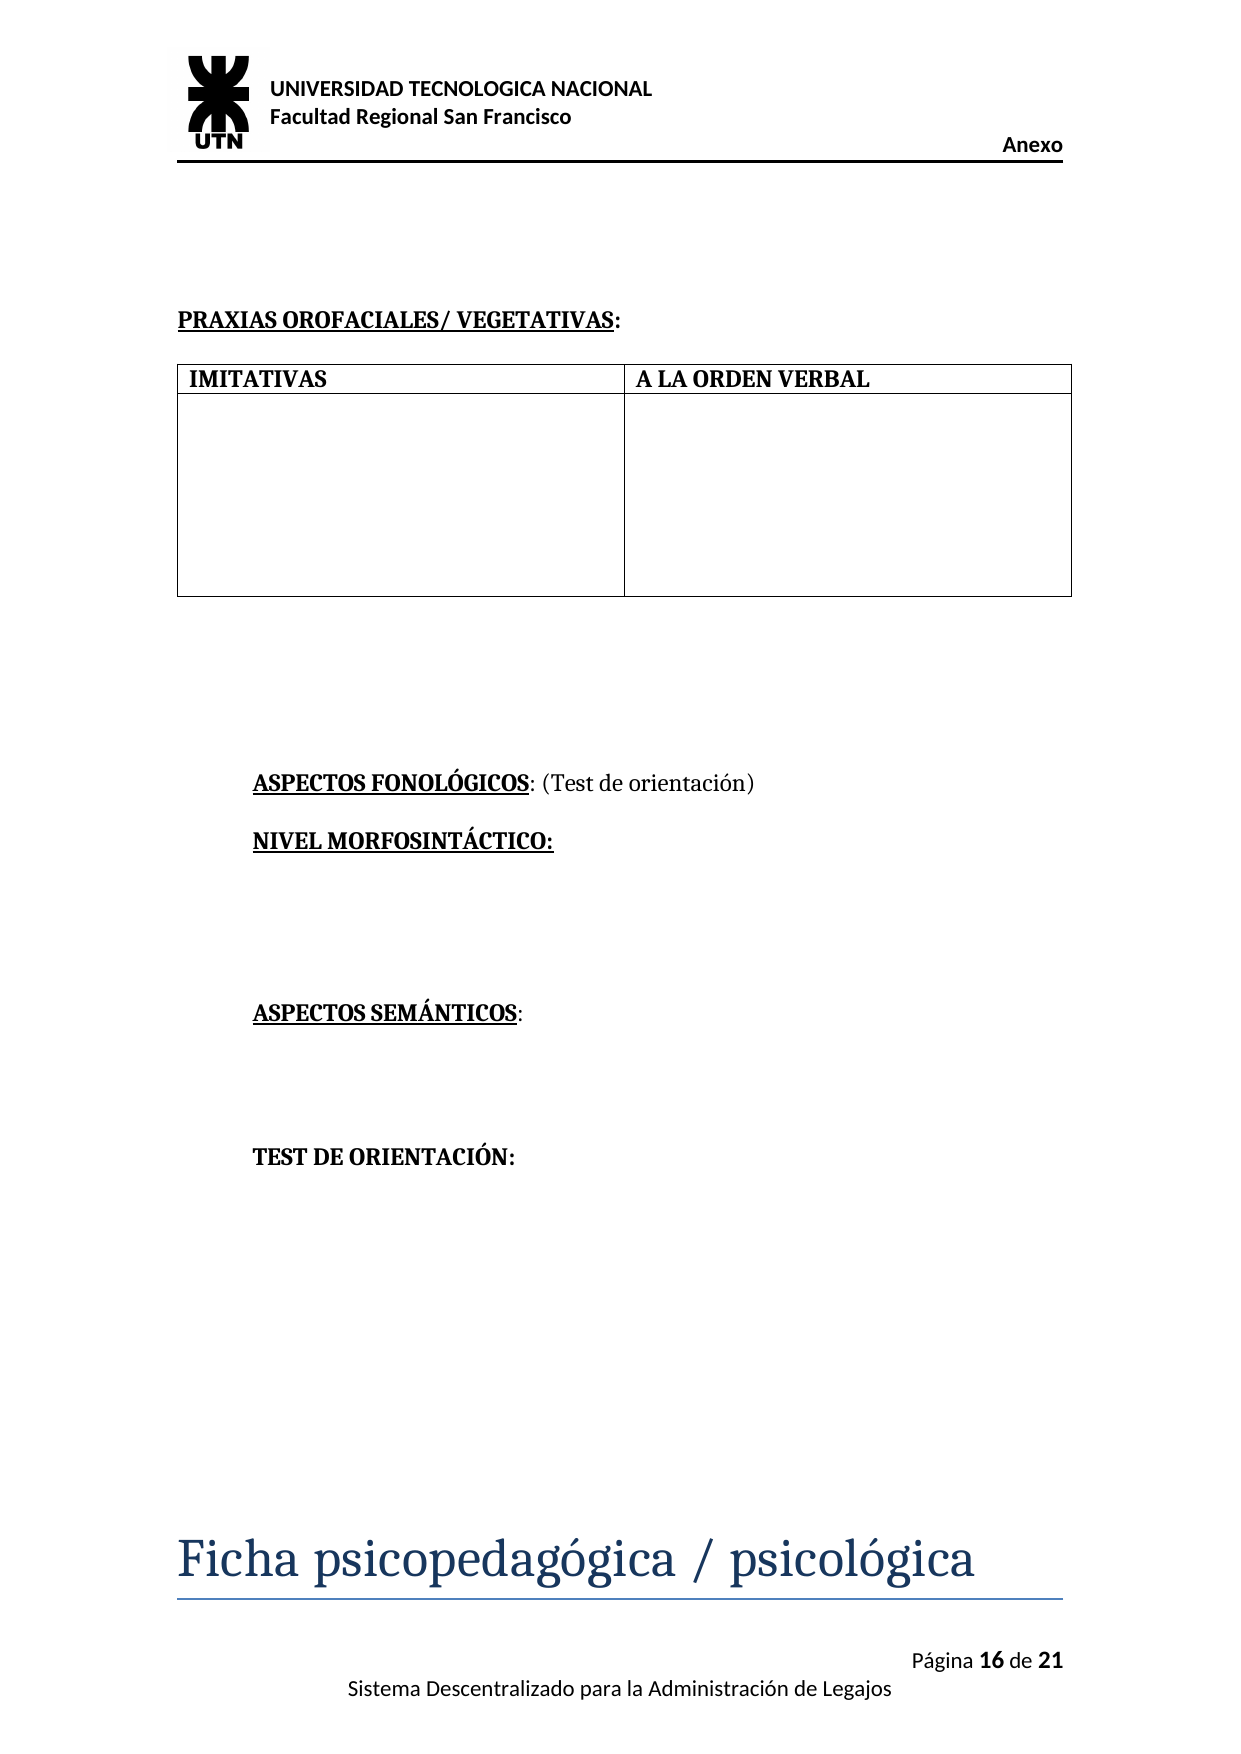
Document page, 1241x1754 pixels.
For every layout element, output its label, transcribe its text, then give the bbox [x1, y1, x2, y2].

title Ficha psicopedagógica / psicológica [177, 1527, 1063, 1598]
picture [167, 47, 270, 152]
